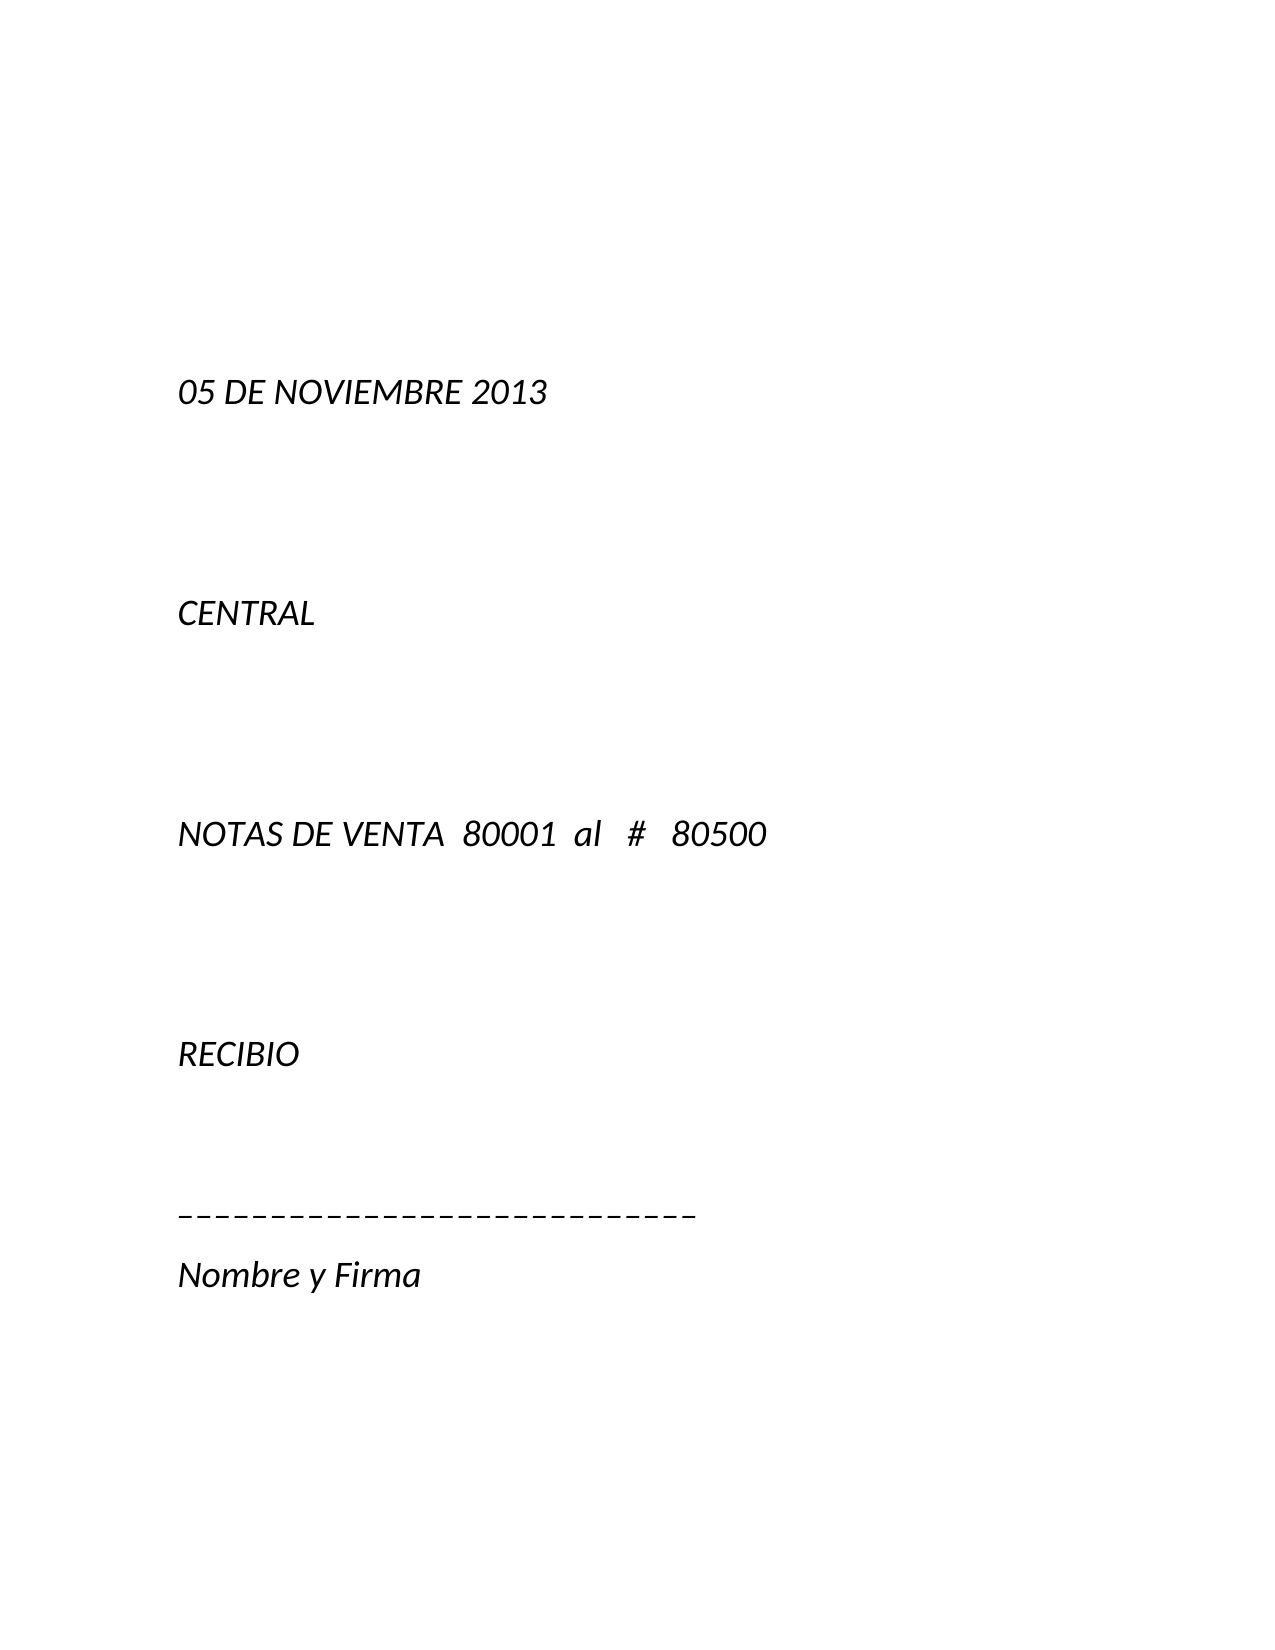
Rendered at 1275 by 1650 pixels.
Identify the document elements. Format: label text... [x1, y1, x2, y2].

text 05 DE NOVIEMBRE 2013 [177, 368, 1098, 414]
text CENTRAL [177, 589, 1098, 635]
text Nombre y Firma [177, 1251, 1098, 1297]
text RECIBIO [177, 1030, 1098, 1076]
text NOTAS DE VENTA 80001 al # 80500 [177, 809, 1098, 855]
text ____________________________ [177, 1177, 1098, 1223]
